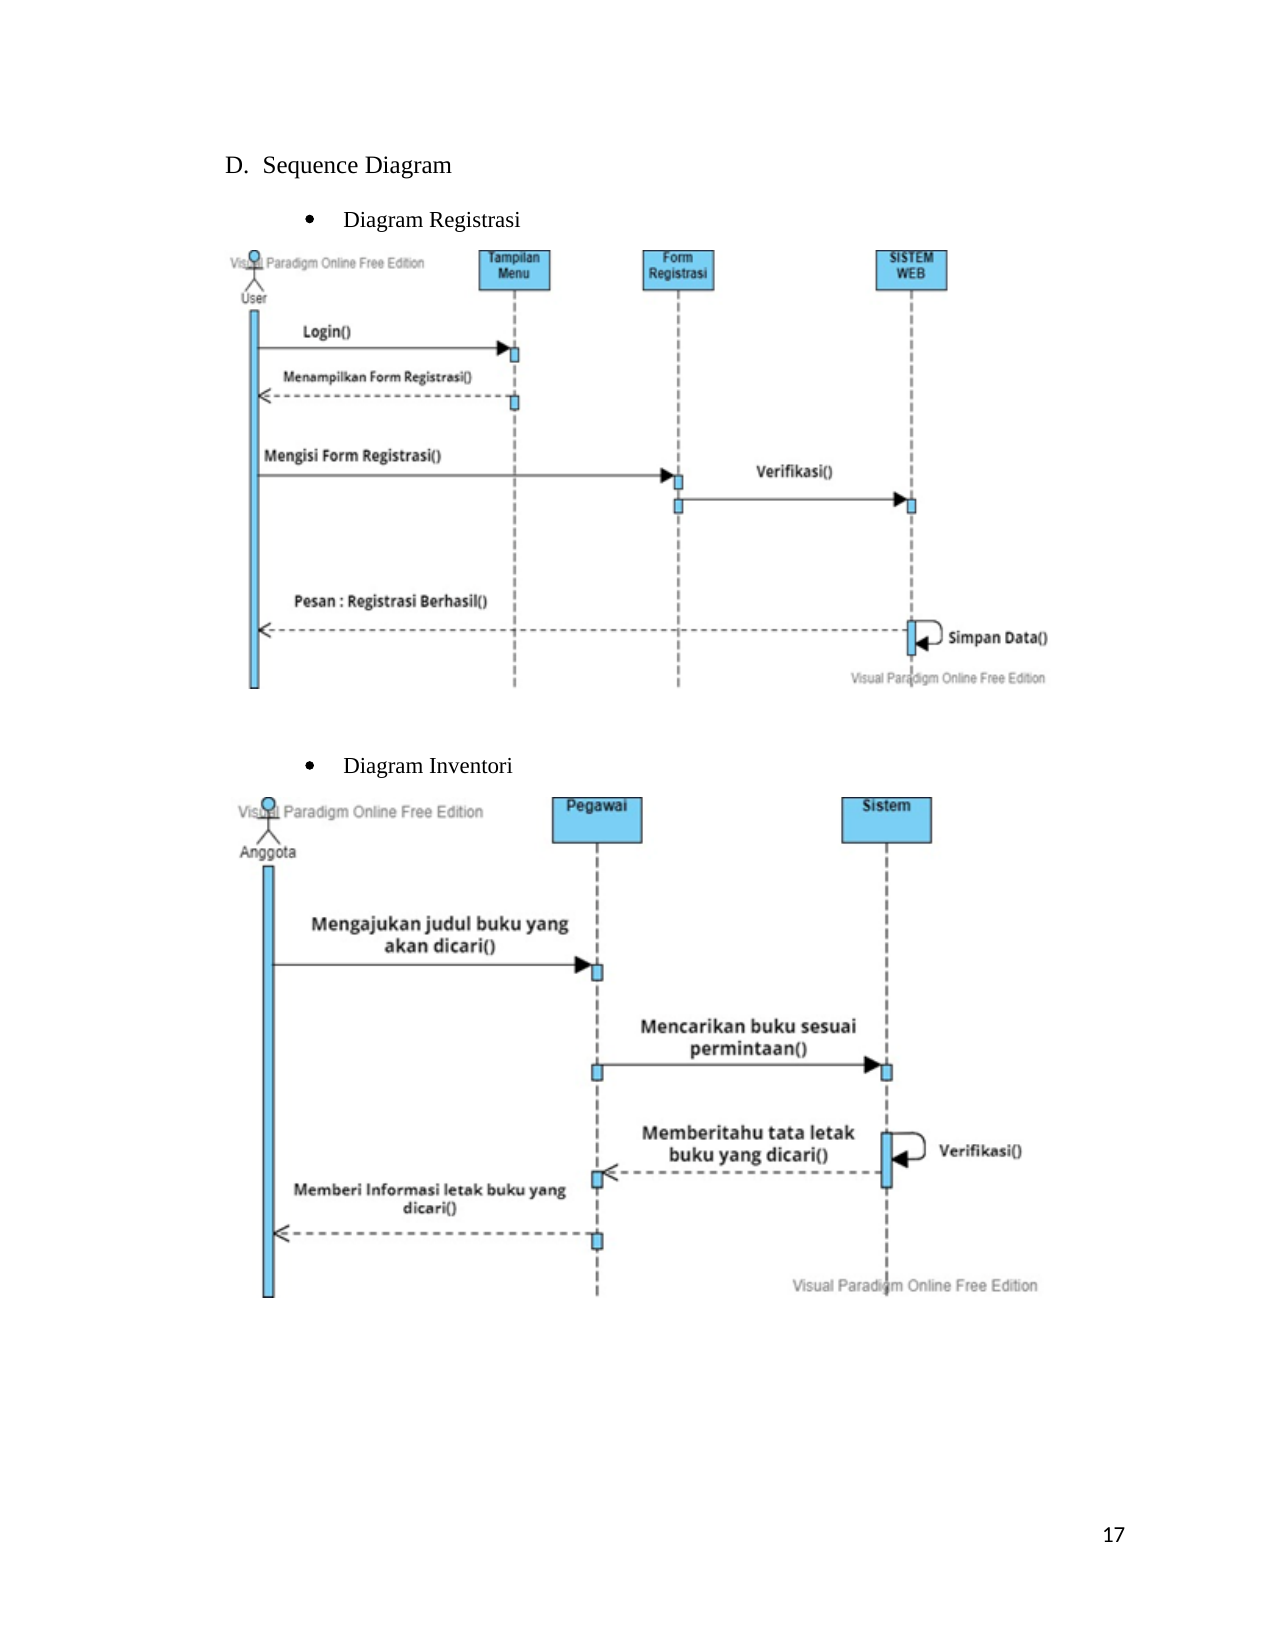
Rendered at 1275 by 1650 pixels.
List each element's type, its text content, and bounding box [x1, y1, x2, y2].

picture [224, 250, 1051, 689]
list Diagram Registrasi [306, 206, 1125, 232]
subtitle Sequence Diagram [225, 150, 1125, 179]
picture [230, 797, 1045, 1298]
list Diagram Inventori [306, 752, 1125, 778]
